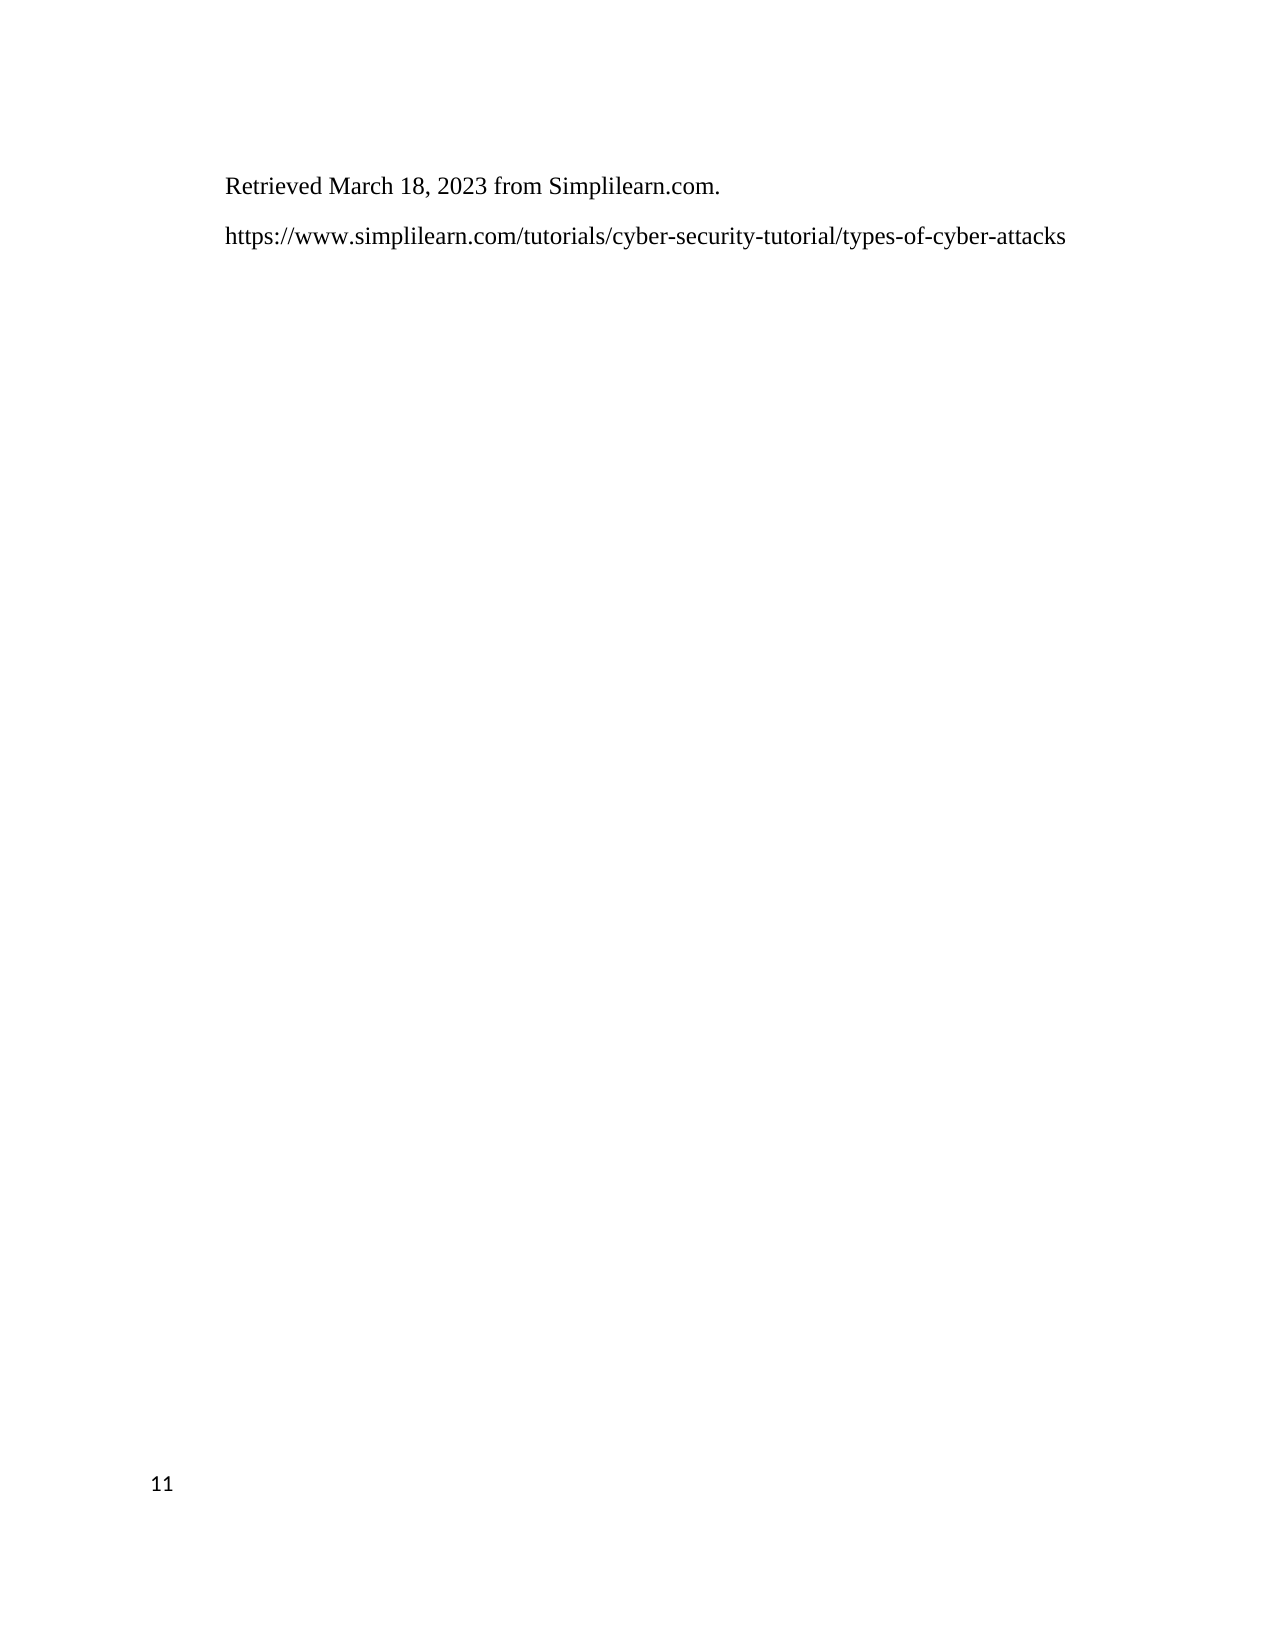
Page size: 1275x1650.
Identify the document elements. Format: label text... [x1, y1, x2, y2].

text Retrieved March 18, 2023 from Simplilearn.com. https://www.simplilearn.com/tutorials/cyber-security-tutorial/types-of-cyber-attacks [225, 150, 1125, 250]
